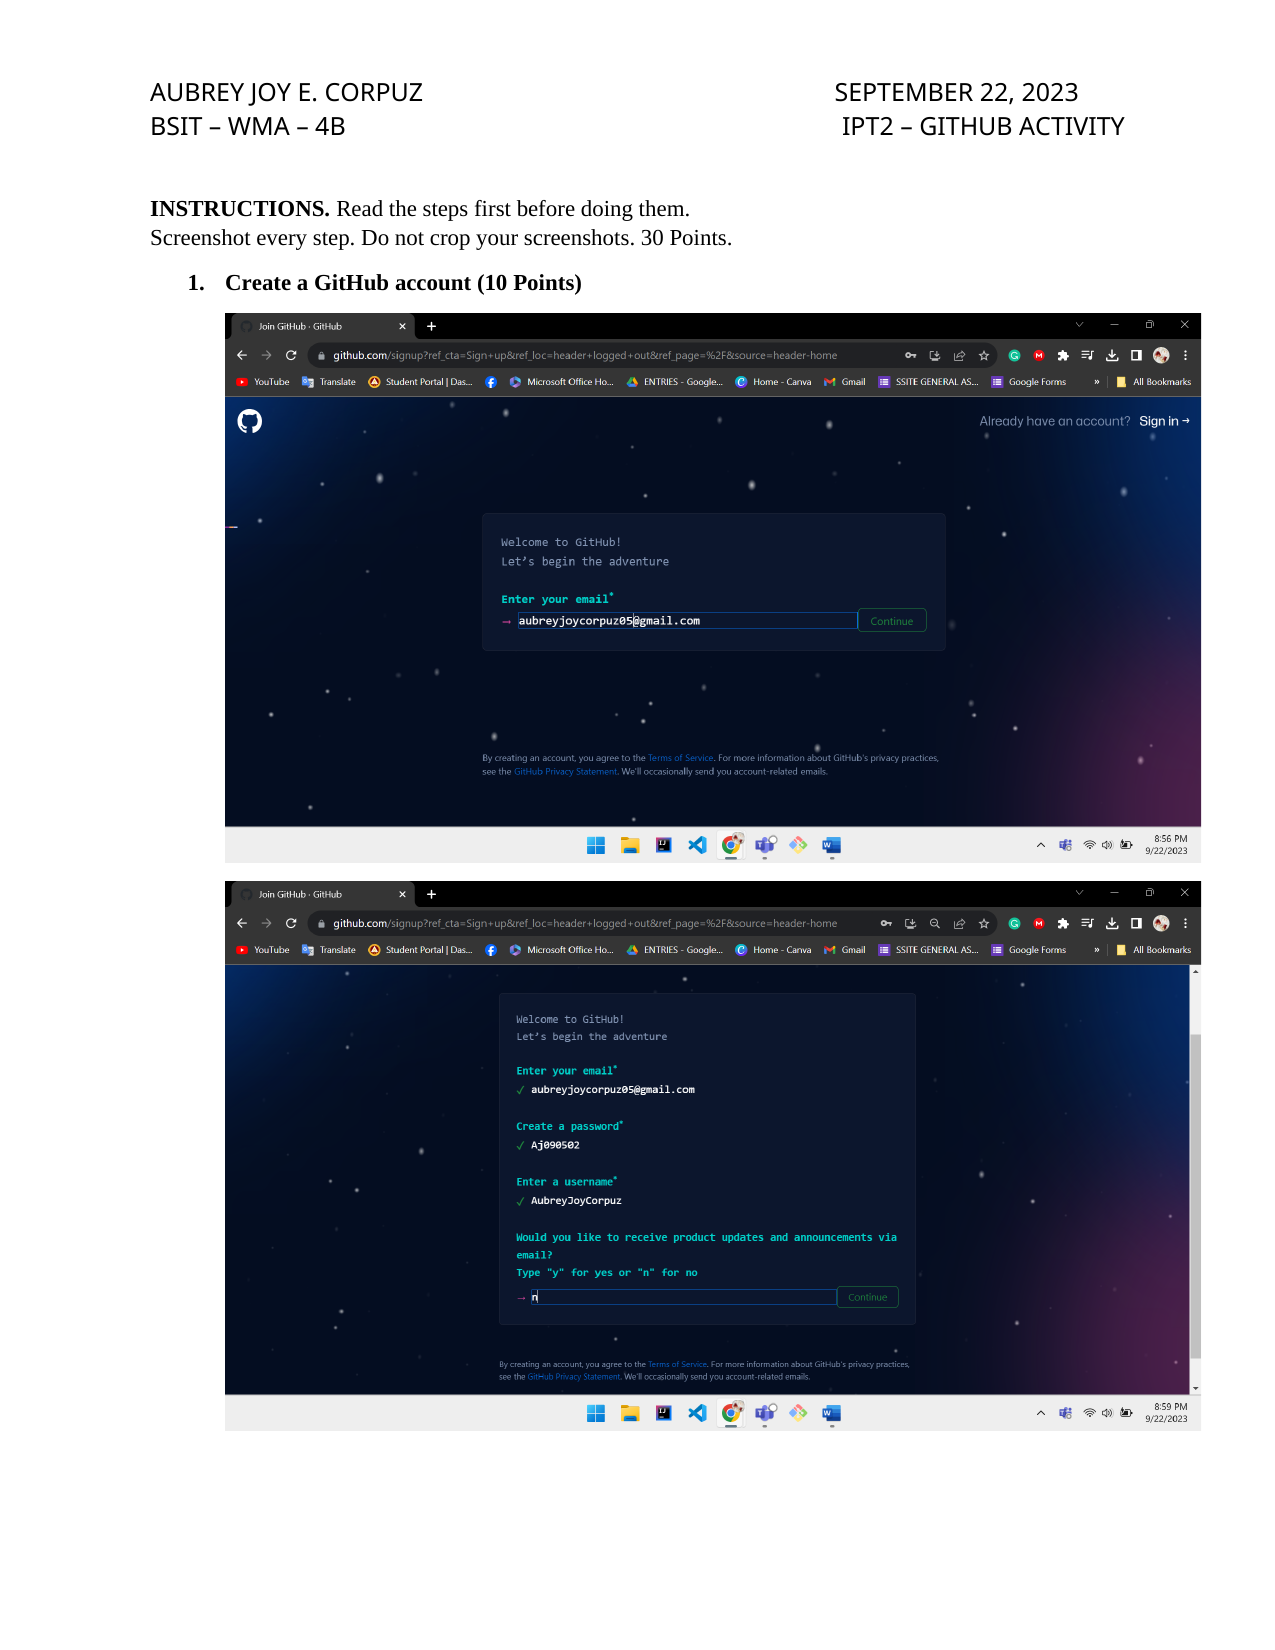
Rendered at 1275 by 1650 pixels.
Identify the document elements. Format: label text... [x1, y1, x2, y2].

text INSTRUCTIONS. Read the steps first before doing them. [150, 195, 1125, 221]
list Create a GitHub account (10 Points) [187, 269, 1125, 295]
picture [225, 881, 1202, 1431]
picture [225, 313, 1202, 863]
text Screenshot every step. Do not crop your screenshots. 30 Points. [150, 223, 1125, 250]
